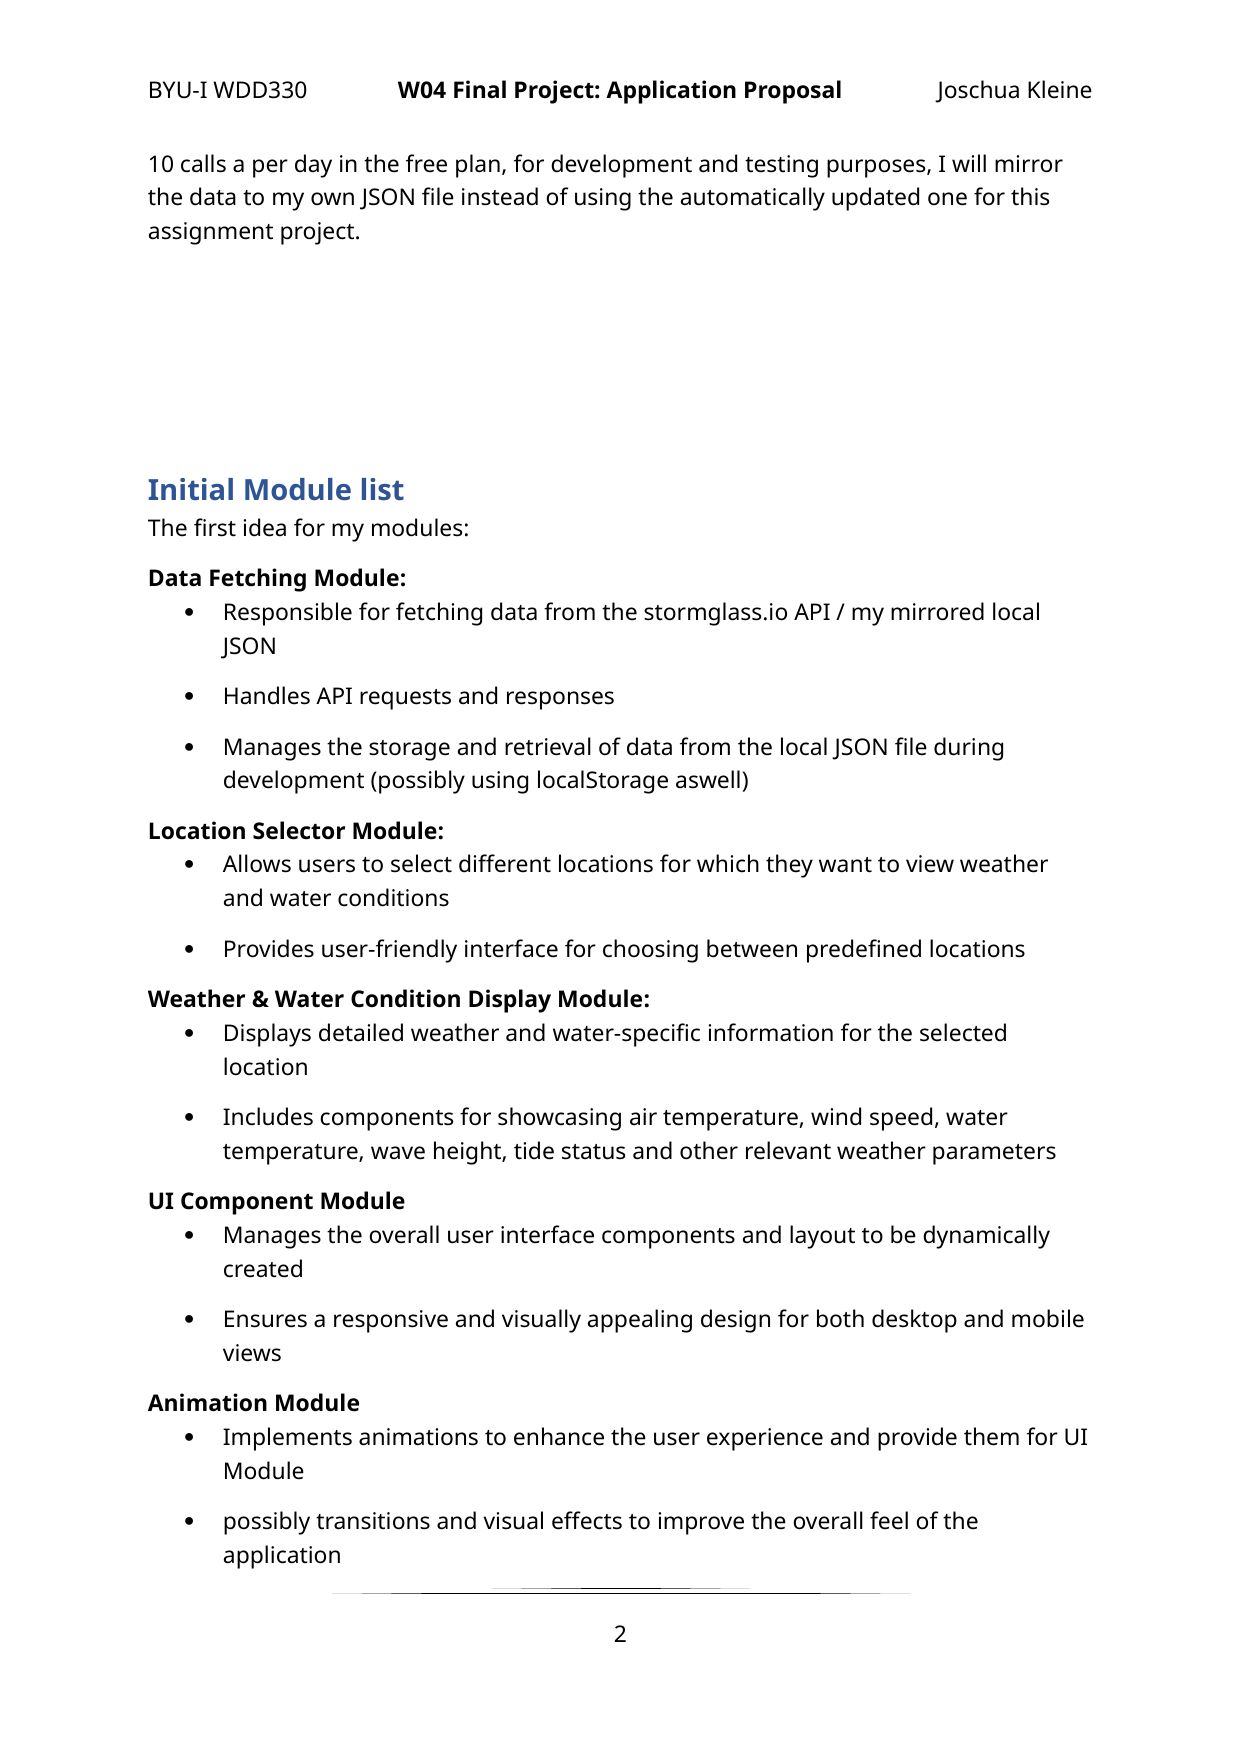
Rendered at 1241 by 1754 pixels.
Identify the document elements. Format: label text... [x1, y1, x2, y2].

list Provides user-friendly interface for choosing between predefined locations [185, 933, 1093, 964]
list Implements animations to enhance the user experience and provide them for UI Module [185, 1421, 1093, 1486]
list Allows users to select different locations for which they want to view weather and water conditions [185, 848, 1093, 913]
list Ensures a responsive and visually appealing design for both desktop and mobile views [185, 1303, 1093, 1368]
list Handles API requests and responses [185, 680, 1093, 711]
subtitle UI Component Module [148, 1185, 1093, 1216]
list Manages the overall user interface components and layout to be dynamically created [185, 1219, 1093, 1284]
list Includes components for showcasing air temperature, wind speed, water temperature, wave height, tide status and other relevant weather parameters [185, 1101, 1093, 1166]
list possibly transitions and visual effects to improve the overall feel of the application [185, 1505, 1093, 1570]
subtitle Weather & Water Condition Display Module: [148, 983, 1093, 1014]
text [148, 148, 1093, 246]
subtitle Data Fetching Module: [148, 562, 1093, 593]
subtitle Initial Module list [148, 469, 1093, 509]
list Manages the storage and retrieval of data from the local JSON file during development (possibly using localStorage aswell) [185, 731, 1093, 796]
list Responsible for fetching data from the stormglass.io API / my mirrored local JSON [185, 596, 1093, 661]
subtitle Animation Module [148, 1387, 1093, 1418]
subtitle Location Selector Module: [148, 815, 1093, 846]
text The first idea for my modules: [148, 512, 1093, 543]
list Displays detailed weather and water-specific information for the selected location [185, 1017, 1093, 1082]
